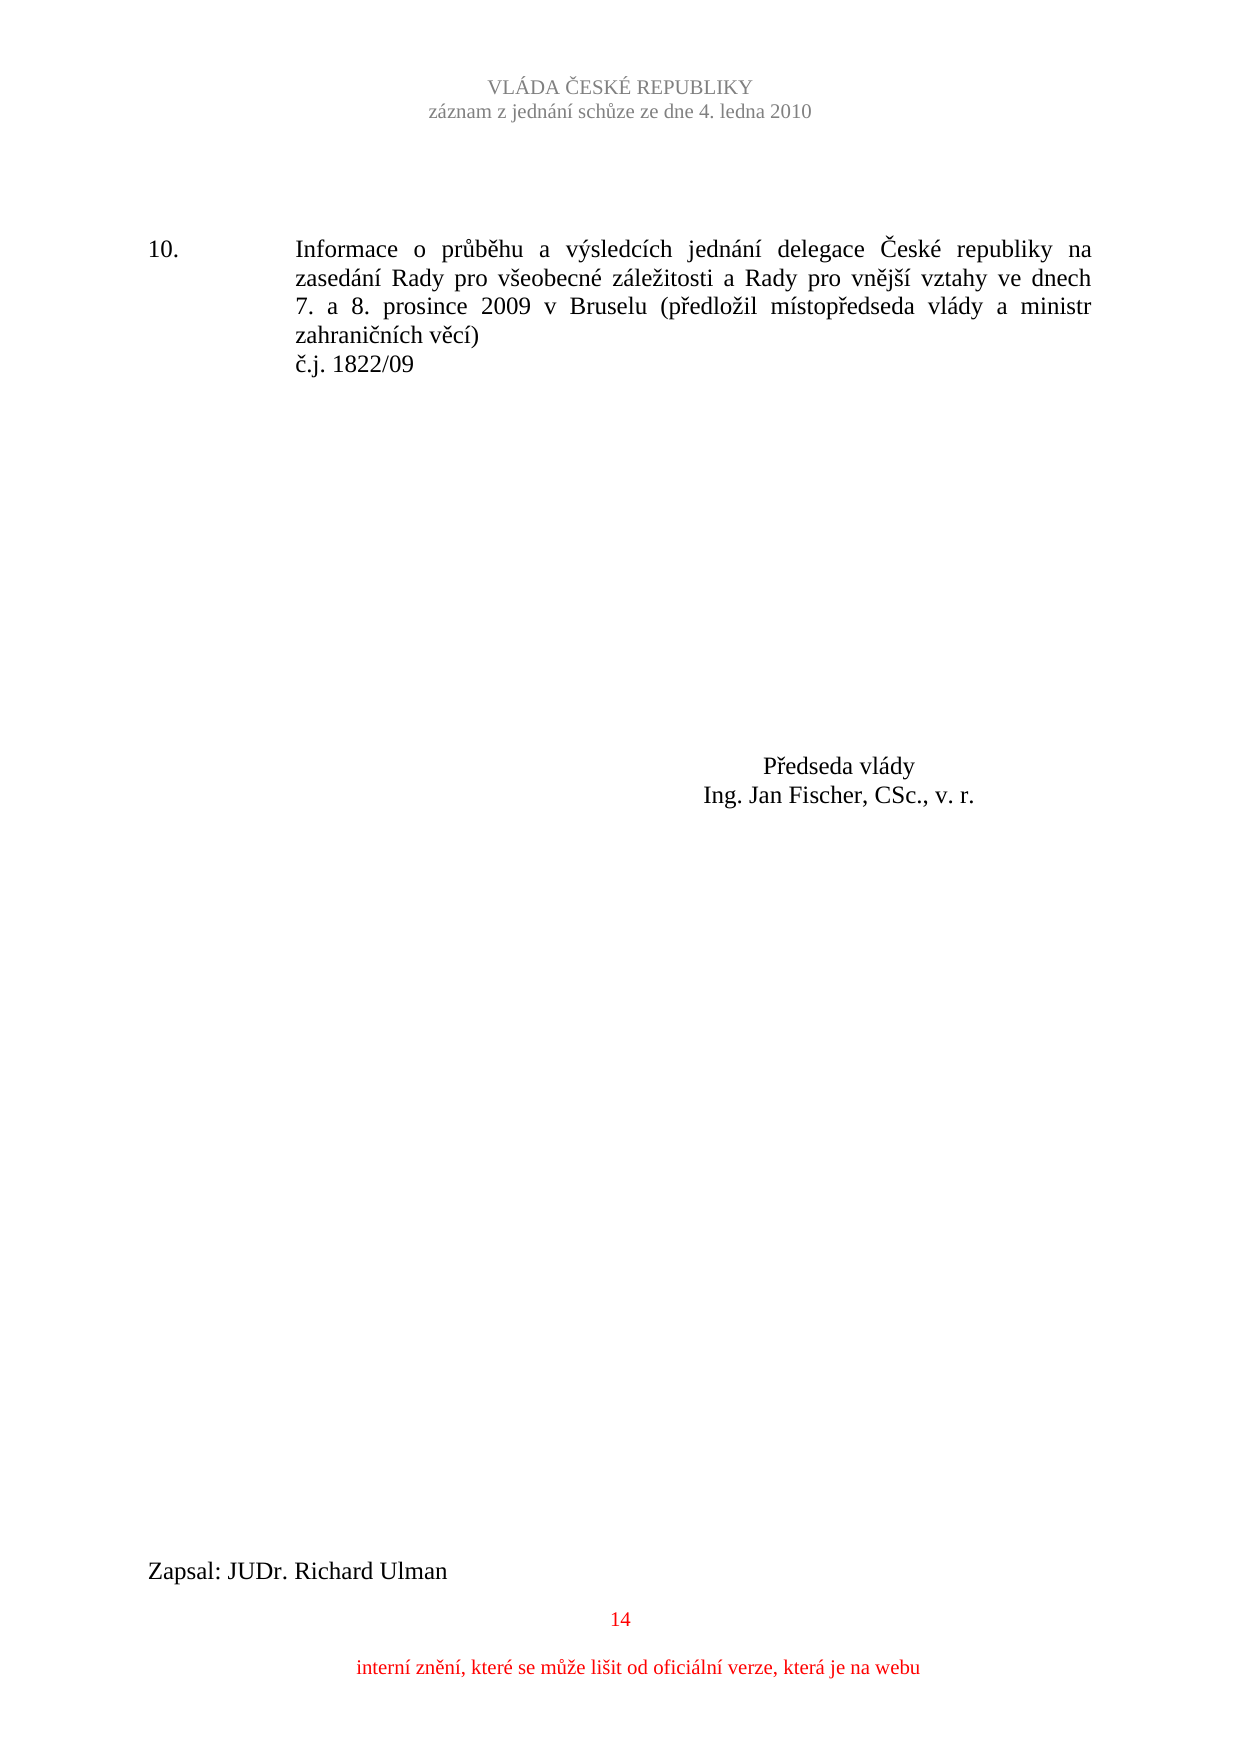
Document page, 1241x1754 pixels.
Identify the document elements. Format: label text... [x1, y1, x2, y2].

text Zapsal: JUDr. Richard Ulman [148, 1556, 1093, 1585]
text č.j. 1822/09 [148, 349, 1093, 378]
text Ing. Jan Fischer, CSc., v. r. [616, 780, 1061, 809]
text 10. Informace o průběhu a výsledcích jednání delegace České republiky na zasedání Rady pro všeobecné záležitosti a Rady pro vnější vztahy ve dnech 7. a 8. prosince 2009 v Bruselu (předložil místopředseda vlády a ministr zahraničních věcí) [148, 234, 1093, 349]
text Předseda vlády [616, 751, 1061, 780]
